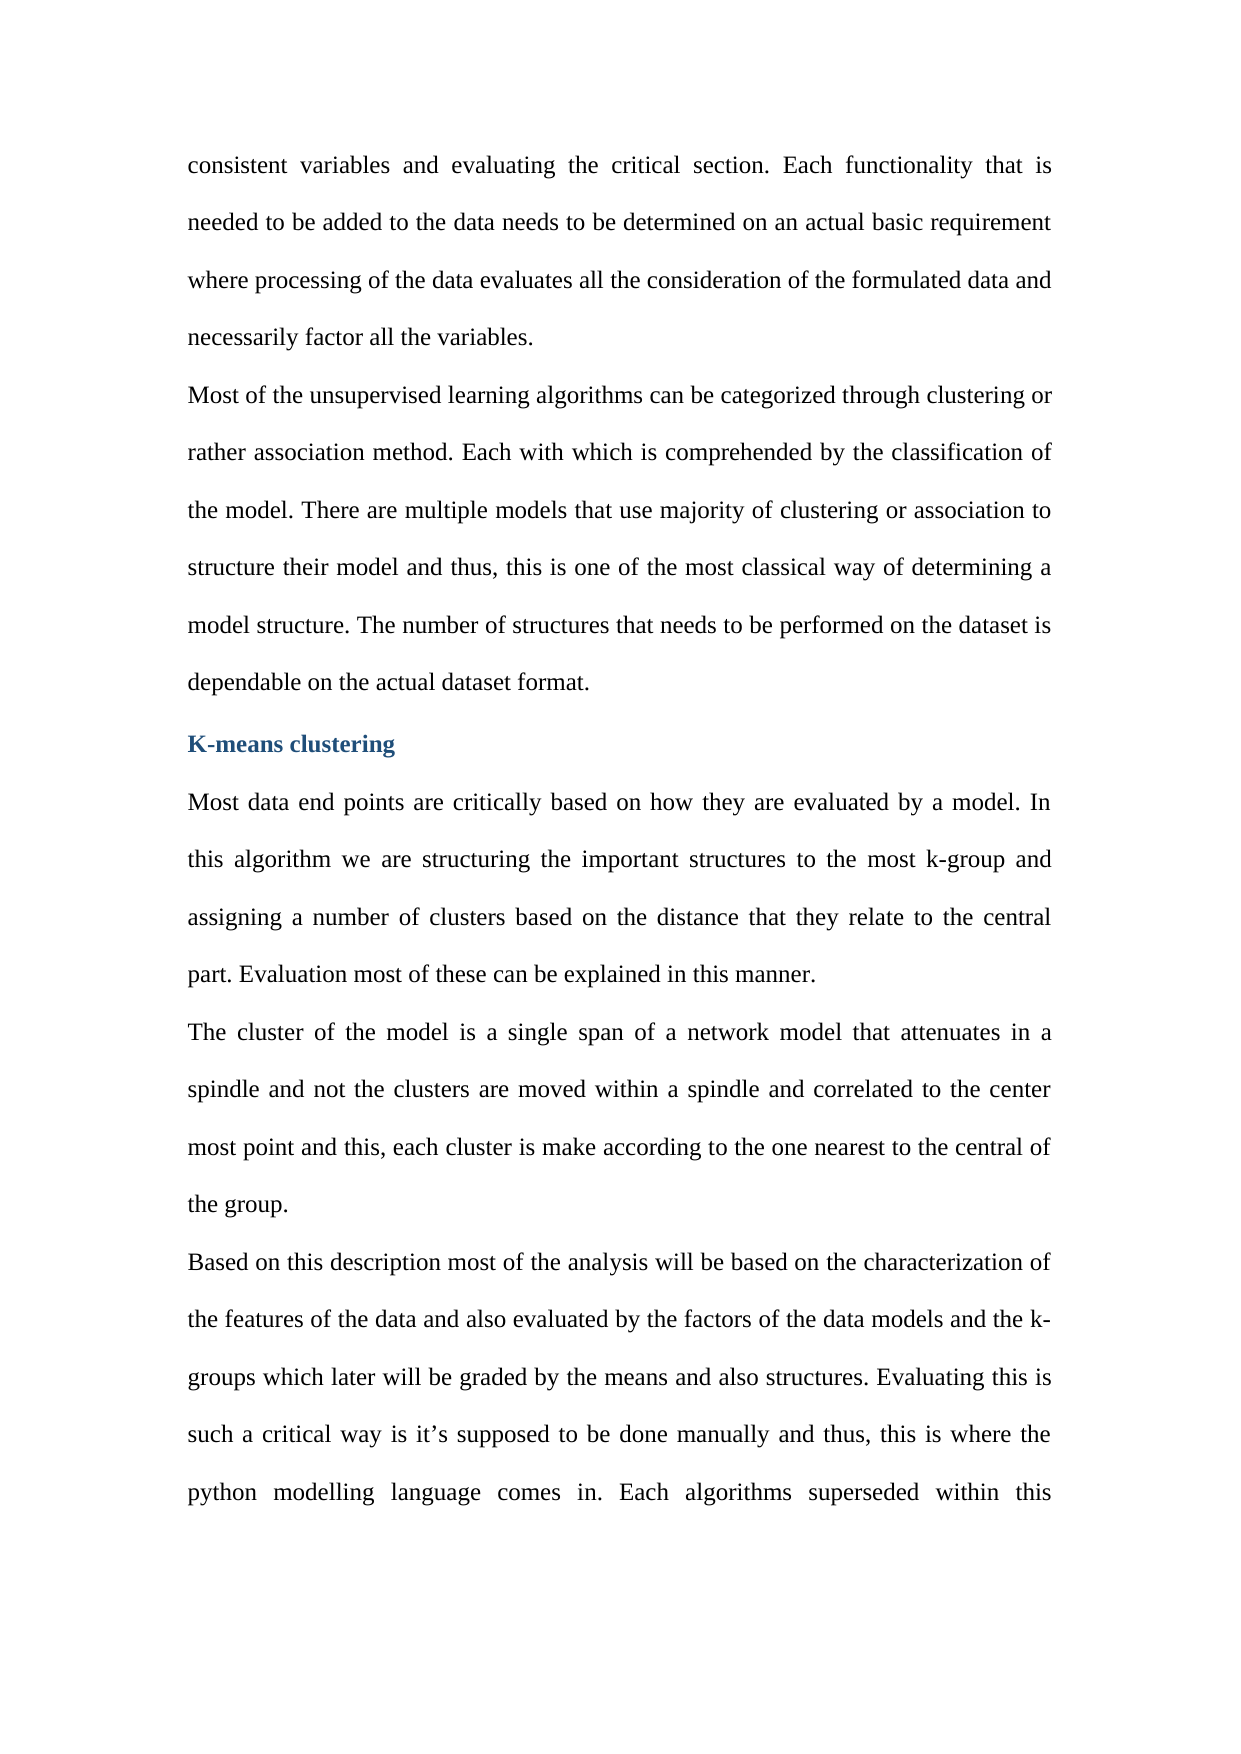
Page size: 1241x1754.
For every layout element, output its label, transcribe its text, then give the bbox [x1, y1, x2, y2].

text The cluster of the model is a single span of a network model that attenuates in a spindle and not the clusters are moved within a spindle and correlated to the center most point and this, each cluster is make according to the one nearest to the central of the group. [187, 1017, 1053, 1218]
subtitle K-means clustering [187, 729, 1053, 758]
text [187, 1247, 1053, 1505]
text Most data end points are critically based on how they are evaluated by a model. In this algorithm we are structuring the important structures to the most k-group and assigning a number of clusters based on the distance that they relate to the central part. Evaluation most of these can be explained in this manner. [187, 787, 1053, 988]
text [187, 150, 1053, 351]
text Most of the unsupervised learning algorithms can be categorized through clustering or rather association method. Each with which is comprehended by the classification of the model. There are multiple models that use majority of clustering or association to structure their model and thus, this is one of the most classical way of determining a model structure. The number of structures that needs to be performed on the dataset is dependable on the actual dataset format. [187, 380, 1053, 696]
